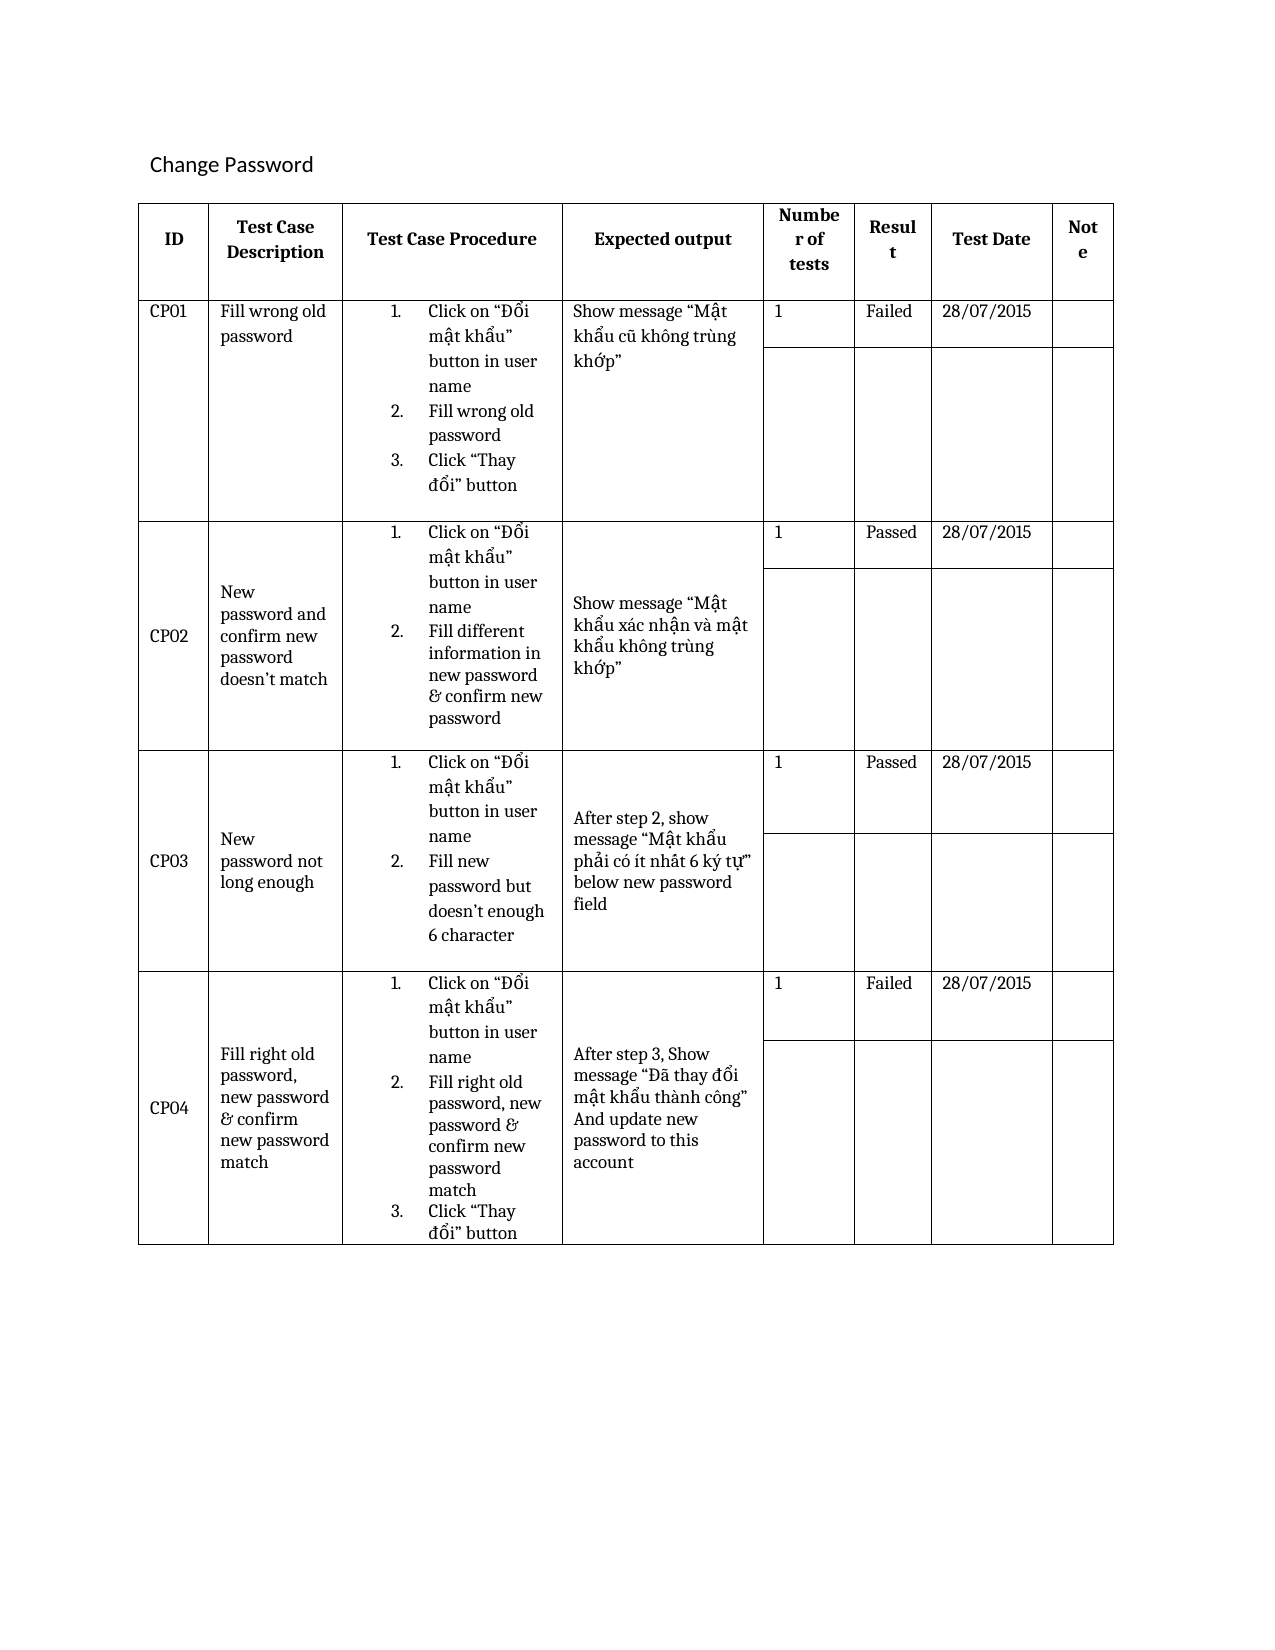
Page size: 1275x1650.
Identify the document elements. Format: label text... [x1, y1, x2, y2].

table_cell [855, 569, 931, 750]
table_cell 1 [764, 972, 854, 1040]
table_cell 28/07/2015 [932, 522, 1052, 568]
table_cell Click on “Đổi mật khẩu” button in user name Fill right old password, new password & confirm new password match Click “Thay đổi” button [343, 972, 562, 1244]
table_cell [932, 1041, 1052, 1244]
table_header Number of tests [764, 204, 854, 300]
table_cell CP01 [139, 301, 208, 521]
table_cell [855, 348, 931, 521]
table_cell 28/07/2015 [932, 972, 1052, 1040]
table_cell [1053, 569, 1113, 750]
table_header Test Case Procedure [343, 204, 562, 300]
table_header Test Case Description [209, 204, 342, 300]
table_cell [764, 569, 854, 750]
table_cell 1 [764, 522, 854, 568]
table_header Expected output [563, 204, 763, 300]
table_cell [764, 834, 854, 971]
table_cell 1 [764, 301, 854, 347]
table_cell 28/07/2015 [932, 751, 1052, 833]
table_cell Fill wrong old password [209, 301, 342, 521]
table_cell [855, 1041, 931, 1244]
table_cell Failed [855, 301, 931, 347]
table_cell CP04 [139, 972, 208, 1244]
table_cell After step 2, show message “Mật khẩu phải có ít nhất 6 ký tự” below new password field [563, 751, 763, 971]
table_cell New password not long enough [209, 751, 342, 971]
table_header Result [855, 204, 931, 300]
table_cell [764, 1041, 854, 1244]
table_cell 28/07/2015 [932, 301, 1052, 347]
table_cell [1053, 834, 1113, 971]
table_header Note [1053, 204, 1113, 300]
table_cell [855, 834, 931, 971]
table_cell [932, 834, 1052, 971]
table_cell New password and confirm new password doesn’t match [209, 522, 342, 750]
table_cell Show message “Mật khẩu cũ không trùng khớp” [563, 301, 763, 521]
table_cell After step 3, Show message “Đã thay đổi mật khẩu thành công” And update new password to this account [563, 972, 763, 1244]
table_cell 1 [764, 751, 854, 833]
table_cell Click on “Đổi mật khẩu” button in user name Fill wrong old password Click “Thay đổi” button [343, 301, 562, 521]
table_cell [1053, 1041, 1113, 1244]
table_cell CP03 [139, 751, 208, 971]
table_cell Click on “Đổi mật khẩu” button in user name Fill different information in new password & confirm new password [343, 522, 562, 750]
table_cell [932, 569, 1052, 750]
table_header Test Date [932, 204, 1052, 300]
table_cell Passed [855, 522, 931, 568]
table_cell [764, 348, 854, 521]
table_cell [1053, 348, 1113, 521]
table_cell [1053, 751, 1113, 833]
table_cell [1053, 301, 1113, 347]
table_cell [1053, 972, 1113, 1040]
table_cell Fill right old password, new password & confirm new password match [209, 972, 342, 1244]
text Change Password [150, 150, 1125, 178]
table_cell [932, 348, 1052, 521]
table_cell CP02 [139, 522, 208, 750]
table_cell Show message “Mật khẩu xác nhận và mật khẩu không trùng khớp” [563, 522, 763, 750]
table_cell Failed [855, 972, 931, 1040]
table_header ID [139, 204, 208, 300]
table_cell Passed [855, 751, 931, 833]
table_cell [1053, 522, 1113, 568]
table_cell Click on “Đổi mật khẩu” button in user name Fill new password but doesn’t enough 6 character [343, 751, 562, 971]
